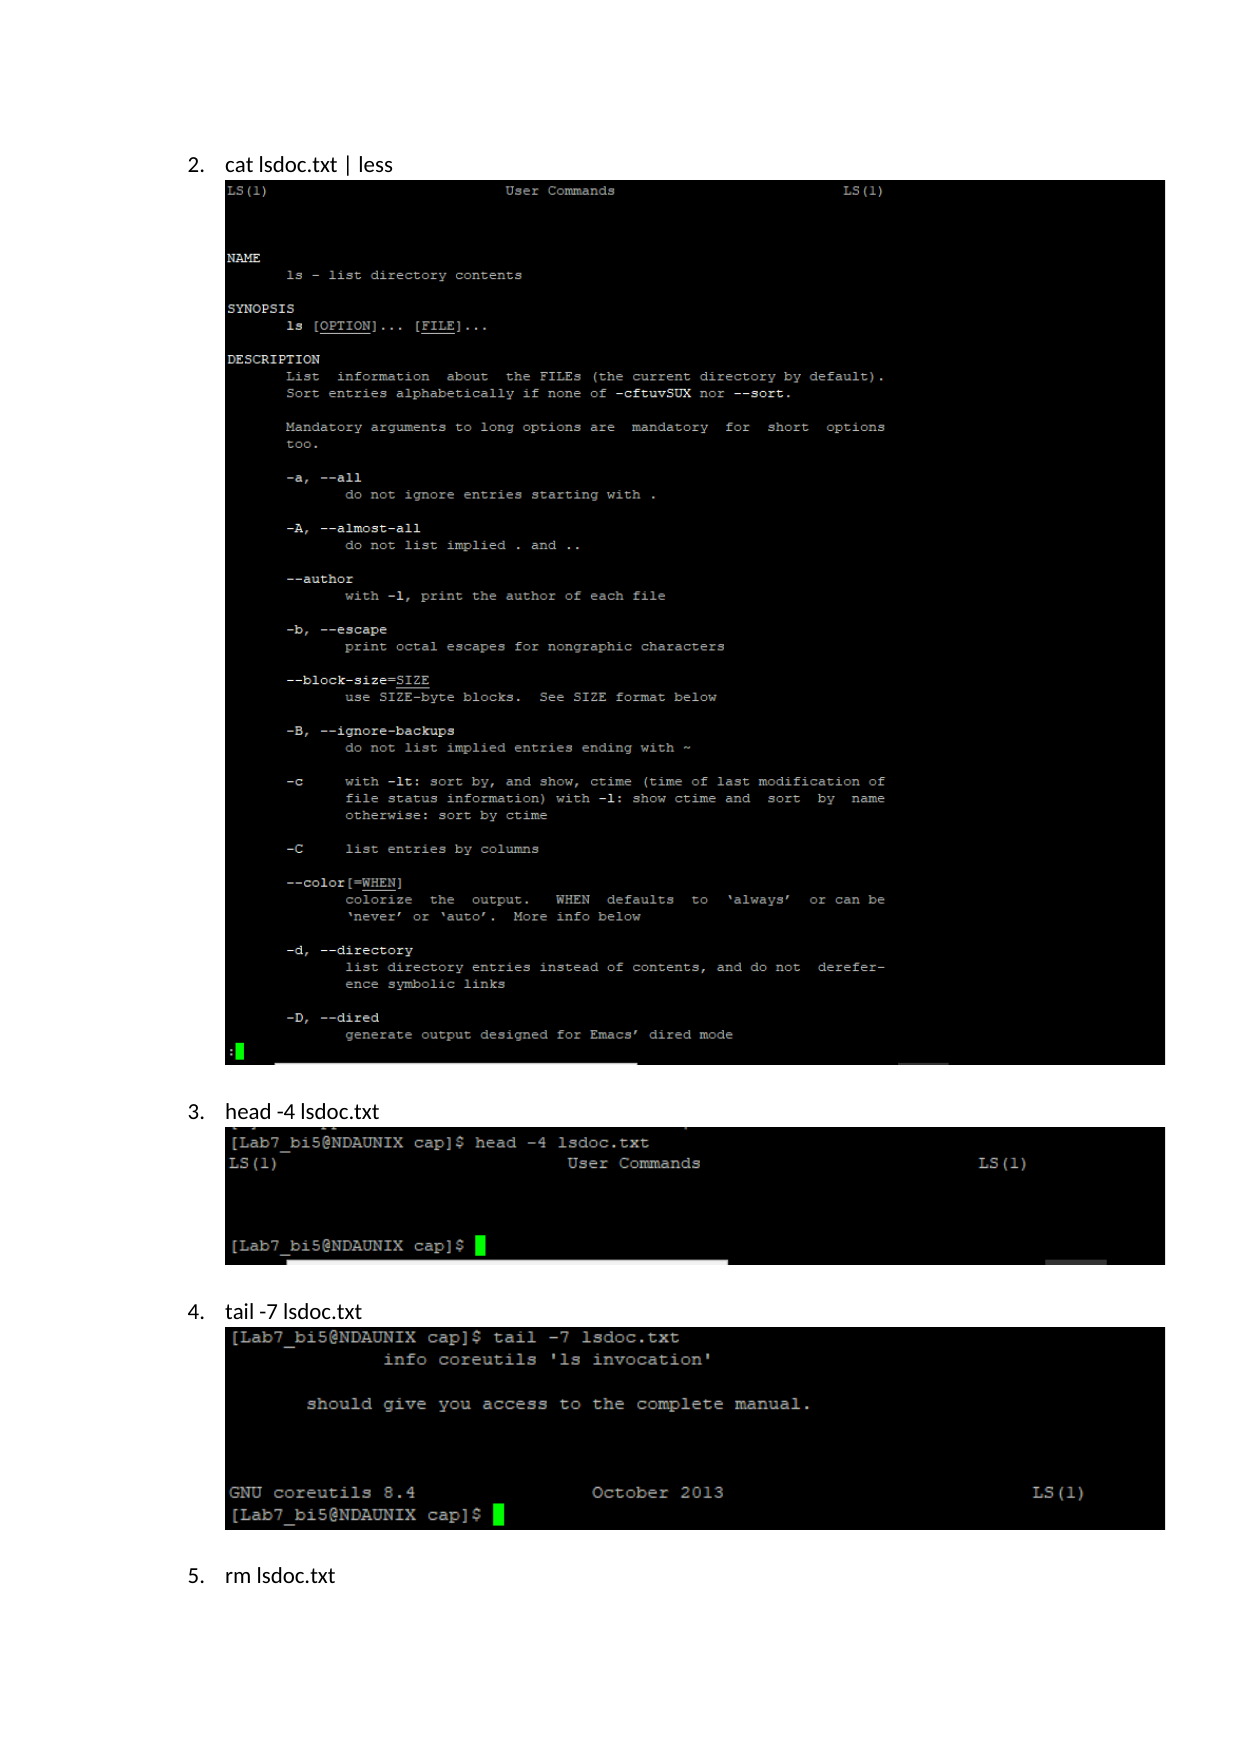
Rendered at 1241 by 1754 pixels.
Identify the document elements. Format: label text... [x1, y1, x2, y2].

list rm lsdoc.txt [187, 1562, 1090, 1589]
picture [225, 180, 1166, 1065]
picture [225, 1127, 1166, 1265]
picture [225, 1327, 1166, 1530]
